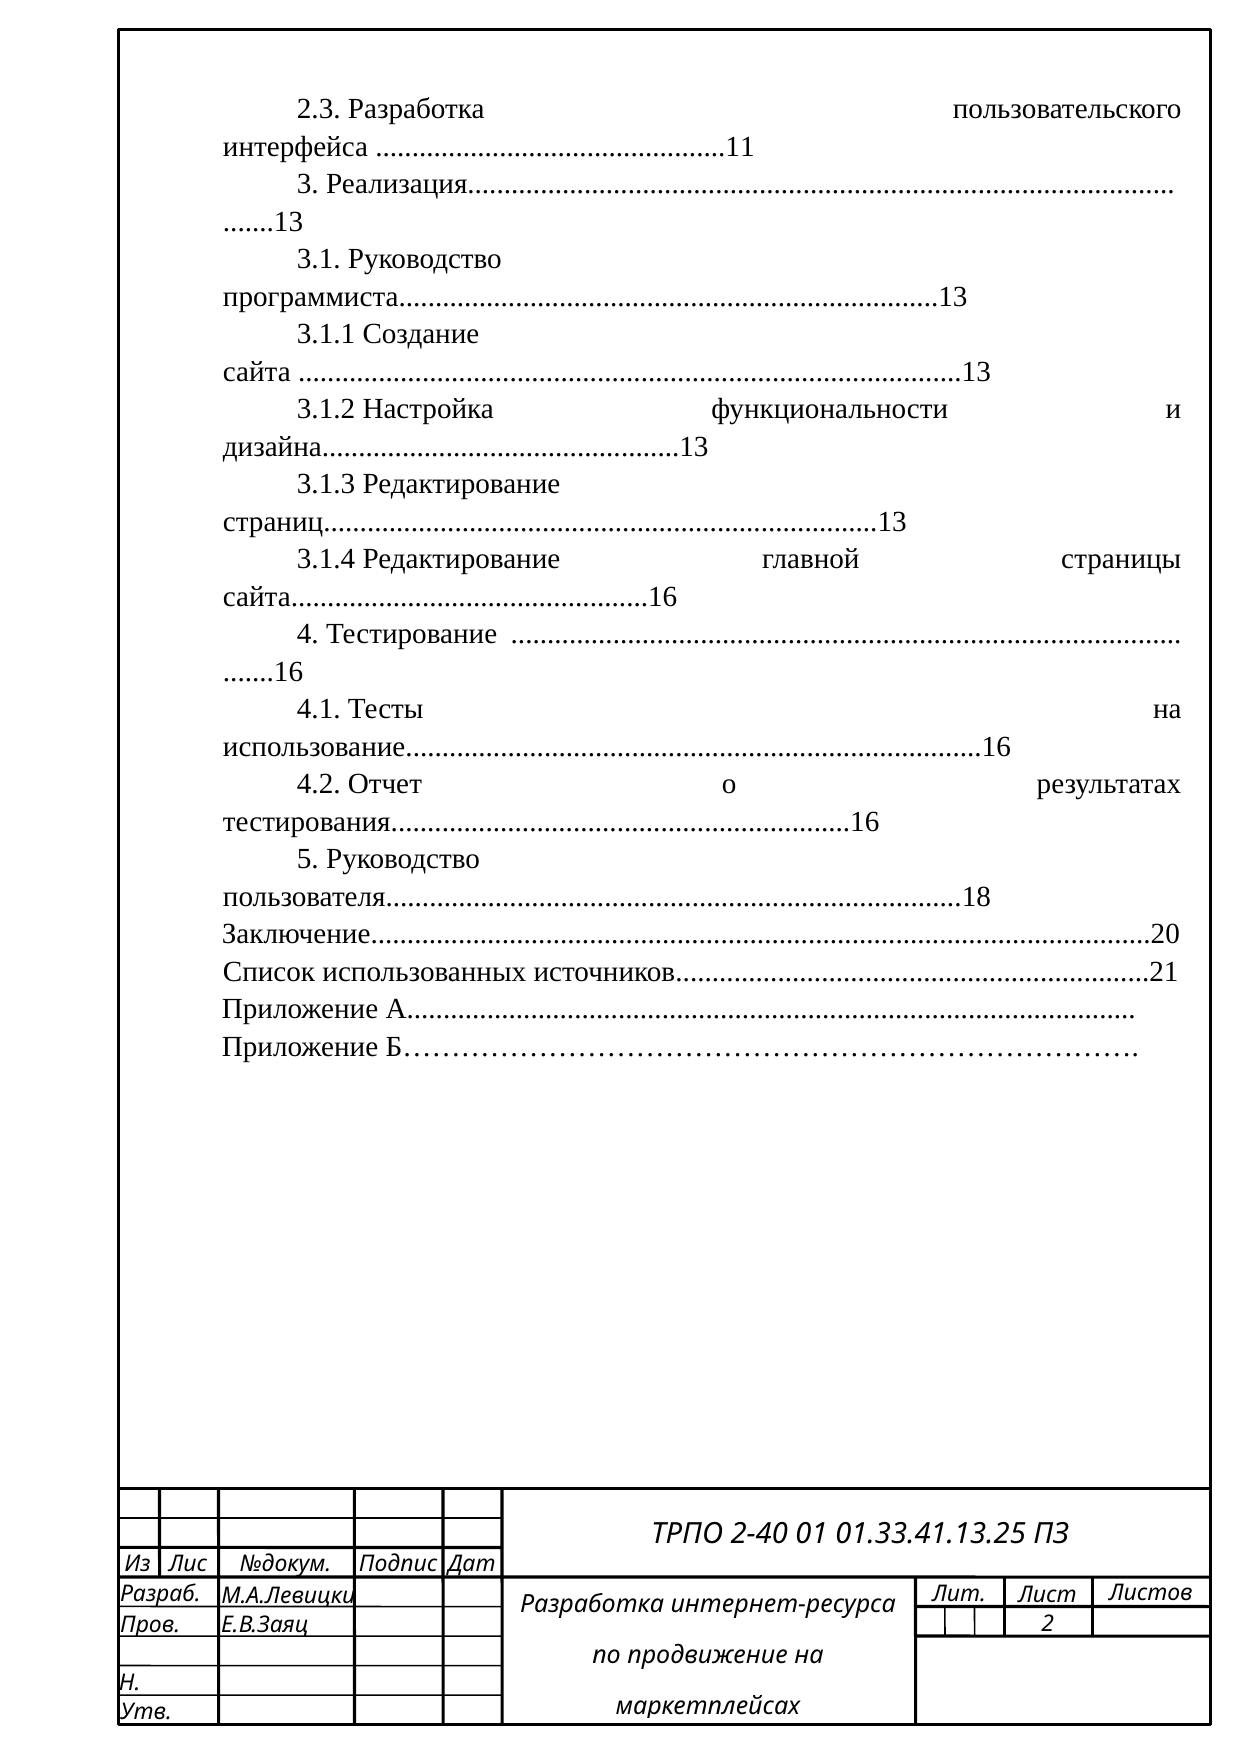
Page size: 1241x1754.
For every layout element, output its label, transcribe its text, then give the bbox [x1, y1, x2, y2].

list Создание сайта ...........................................................................................13 [223, 314, 1181, 389]
list Тестирование ...................................................................................................16 [223, 614, 1181, 689]
list Редактирование страниц............................................................................13 [223, 464, 1181, 539]
list Руководство пользователя...............................................................................18 [223, 839, 1181, 914]
text Список использованных источников.................................................................21 [148, 951, 1181, 989]
list Приложение Б…………………………………………………………………. [222, 1026, 1181, 1064]
list Заключение...........................................................................................................20 [222, 914, 1181, 951]
list Редактирование главной страницы сайта.................................................16 [223, 539, 1181, 614]
list Реализация........................................................................................................13 [223, 164, 1181, 239]
list Руководство программиста..........................................................................13 [223, 239, 1181, 314]
list Отчет о результатах тестирования...............................................................16 [223, 764, 1181, 839]
list Настройка функциональности и дизайна.................................................13 [223, 389, 1181, 464]
list Разработка пользовательского интерфейса ................................................11 [223, 89, 1181, 164]
list Тесты на использование...............................................................................16 [223, 689, 1181, 764]
list Приложение А.................................................................................................... [222, 989, 1181, 1026]
